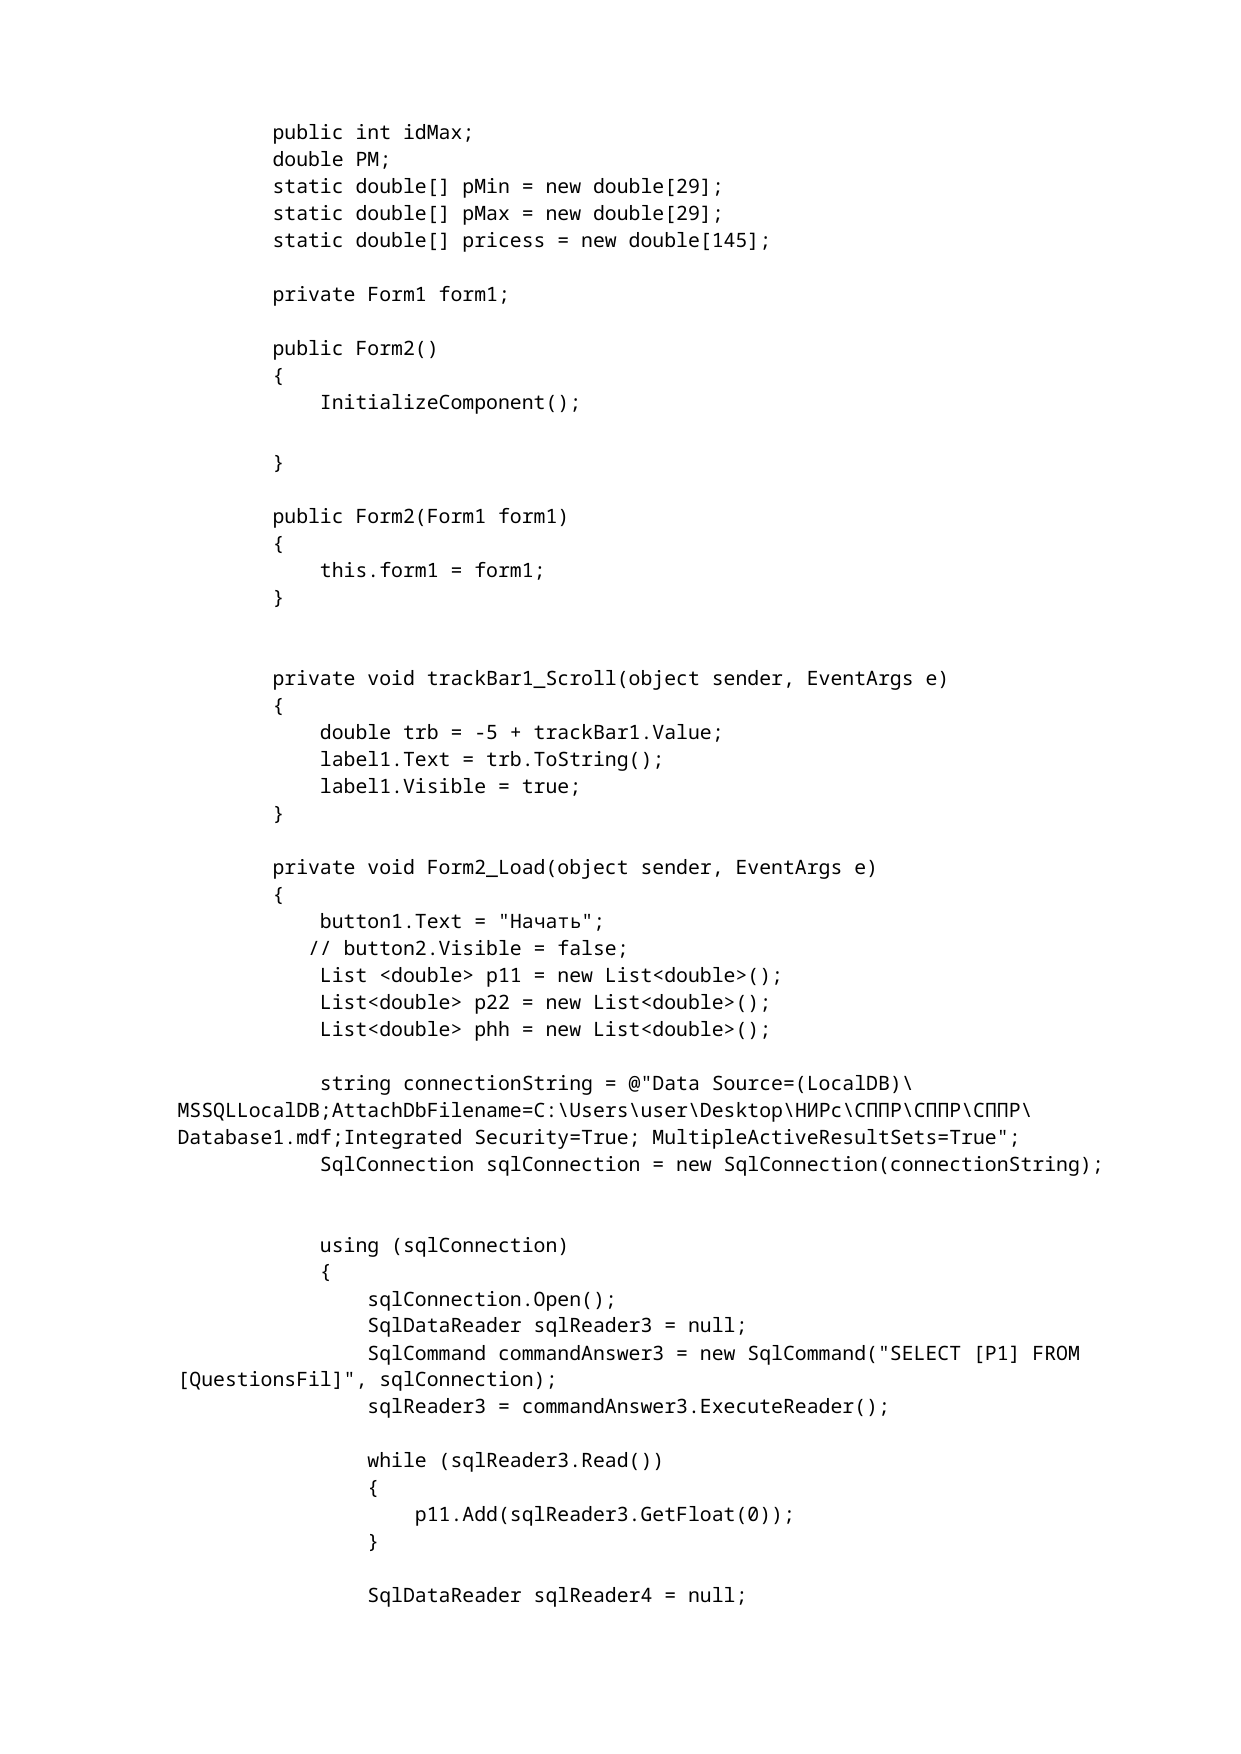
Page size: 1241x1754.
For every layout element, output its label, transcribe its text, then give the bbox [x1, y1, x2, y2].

text } [177, 583, 1152, 610]
text SqlDataReader sqlReader3 = null; [177, 1312, 1152, 1339]
text label1.Text = trb.ToString(); [177, 745, 1152, 772]
text } [177, 448, 1152, 475]
text private Form1 form1; [177, 280, 1152, 307]
text { [177, 880, 1152, 907]
text } [177, 1528, 1152, 1554]
text // button2.Visible = false; [177, 934, 1152, 961]
text SqlConnection sqlConnection = new SqlConnection(connectionString); [177, 1150, 1152, 1177]
text { [177, 361, 1152, 388]
text public Form2() [177, 334, 1152, 361]
text sqlReader3 = commandAnswer3.ExecuteReader(); [177, 1393, 1152, 1420]
text double trb = -5 + trackBar1.Value; [177, 718, 1152, 745]
text static double[] pricess = new double[145]; [177, 226, 1152, 253]
text } [177, 799, 1152, 826]
text InitializeComponent(); [177, 388, 1152, 415]
text static double[] pMax = new double[29]; [177, 199, 1152, 226]
text private void Form2_Load(object sender, EventArgs e) [177, 853, 1152, 880]
text sqlConnection.Open(); [177, 1285, 1152, 1312]
text button1.Text = "Начать"; [177, 907, 1152, 934]
text while (sqlReader3.Read()) [177, 1447, 1152, 1474]
text p11.Add(sqlReader3.GetFloat(0)); [177, 1501, 1152, 1528]
text this.form1 = form1; [177, 556, 1152, 583]
text List<double> p22 = new List<double>(); [177, 988, 1152, 1015]
text public Form2(Form1 form1) [177, 502, 1152, 529]
text SqlCommand commandAnswer3 = new SqlCommand("SELECT [P1] FROM [QuestionsFil]", sqlConnection); [177, 1339, 1152, 1393]
text public int idMax; [177, 118, 1152, 145]
text double PM; [177, 145, 1152, 172]
text { [177, 691, 1152, 718]
text static double[] pMin = new double[29]; [177, 172, 1152, 199]
text List <double> p11 = new List<double>(); [177, 961, 1152, 988]
text using (sqlConnection) [177, 1231, 1152, 1258]
text SqlDataReader sqlReader4 = null; [177, 1582, 1152, 1608]
text label1.Visible = true; [177, 772, 1152, 799]
text { [177, 529, 1152, 556]
text string connectionString = @"Data Source=(LocalDB)\MSSQLLocalDB;AttachDbFilename=C:\Users\user\Desktop\НИРс\СППР\СППР\СППР\Database1.mdf;Integrated Security=True; MultipleActiveResultSets=True"; [177, 1069, 1152, 1150]
text { [177, 1474, 1152, 1501]
text private void trackBar1_Scroll(object sender, EventArgs e) [177, 664, 1152, 691]
text List<double> phh = new List<double>(); [177, 1015, 1152, 1042]
text { [177, 1258, 1152, 1285]
